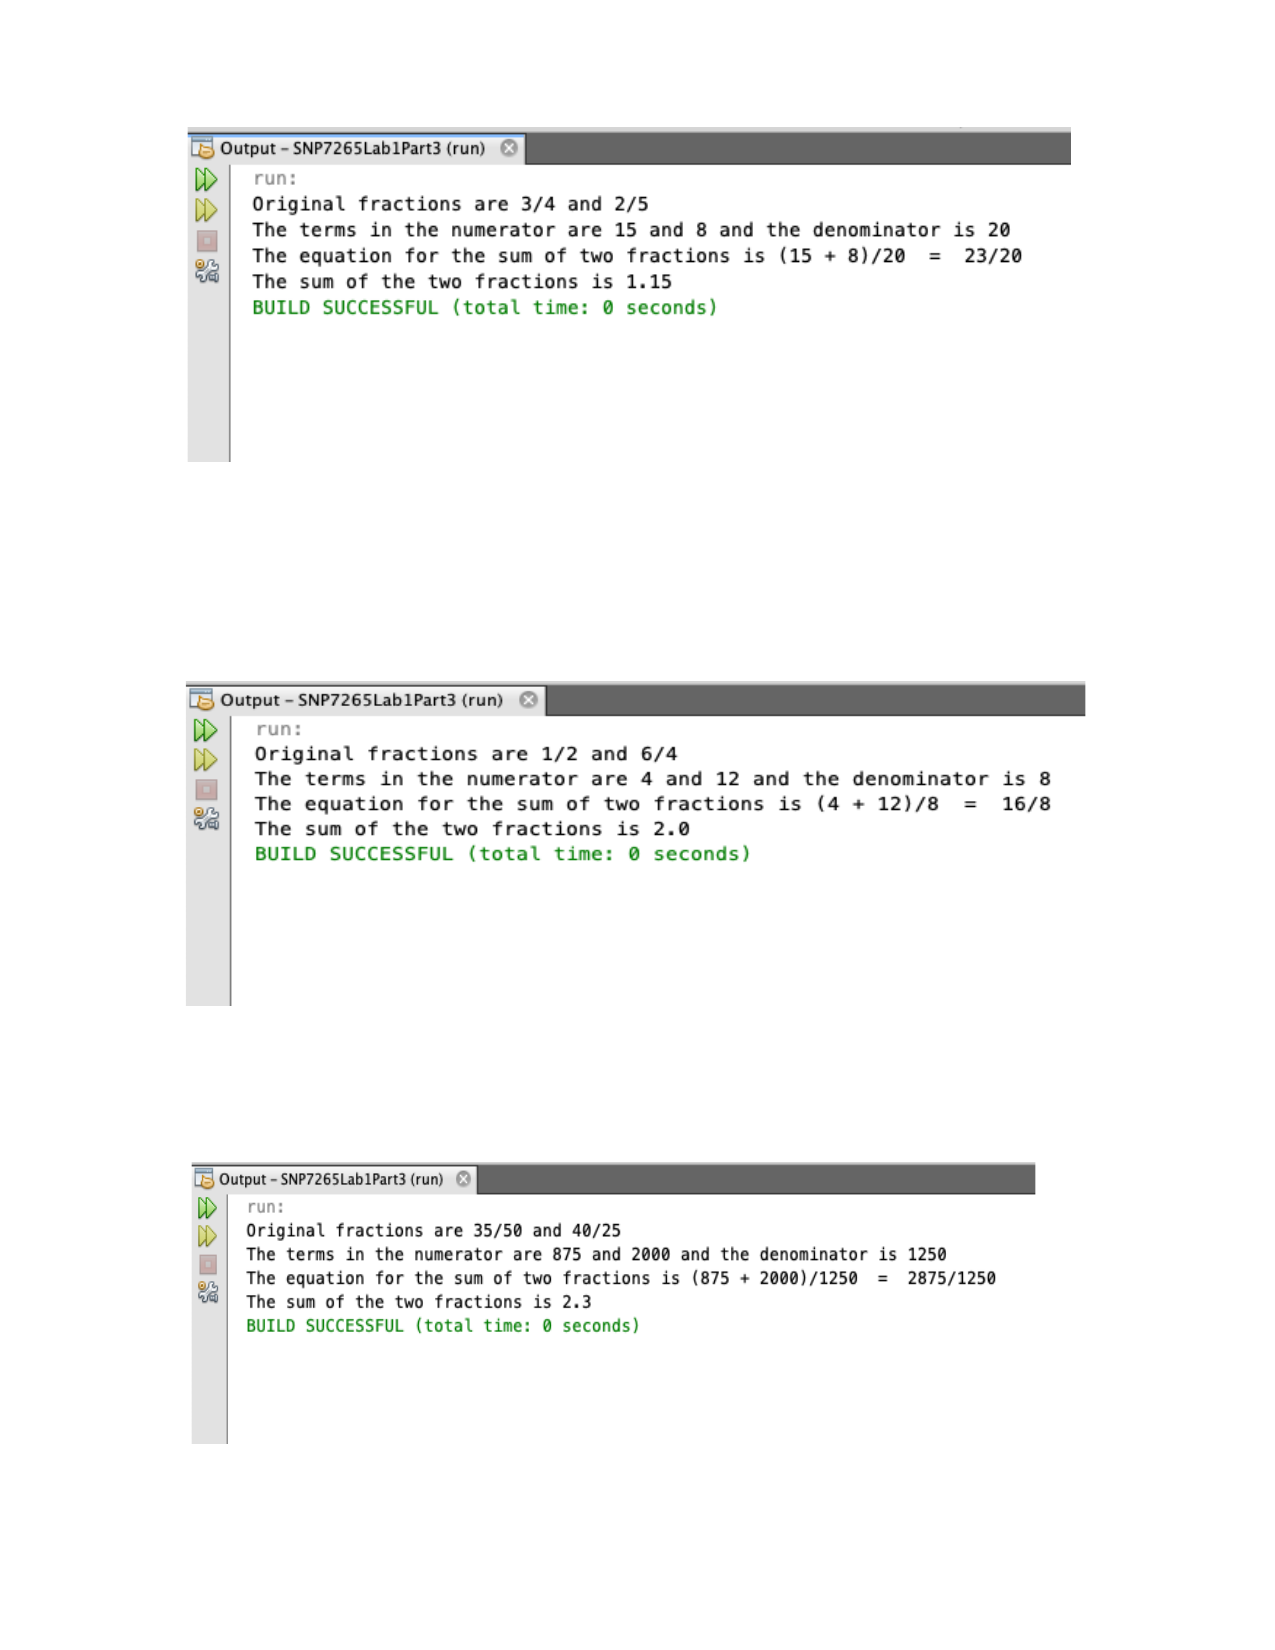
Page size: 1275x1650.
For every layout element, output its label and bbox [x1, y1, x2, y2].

picture [191, 1162, 1036, 1444]
picture [185, 681, 1086, 1006]
picture [187, 127, 1071, 462]
